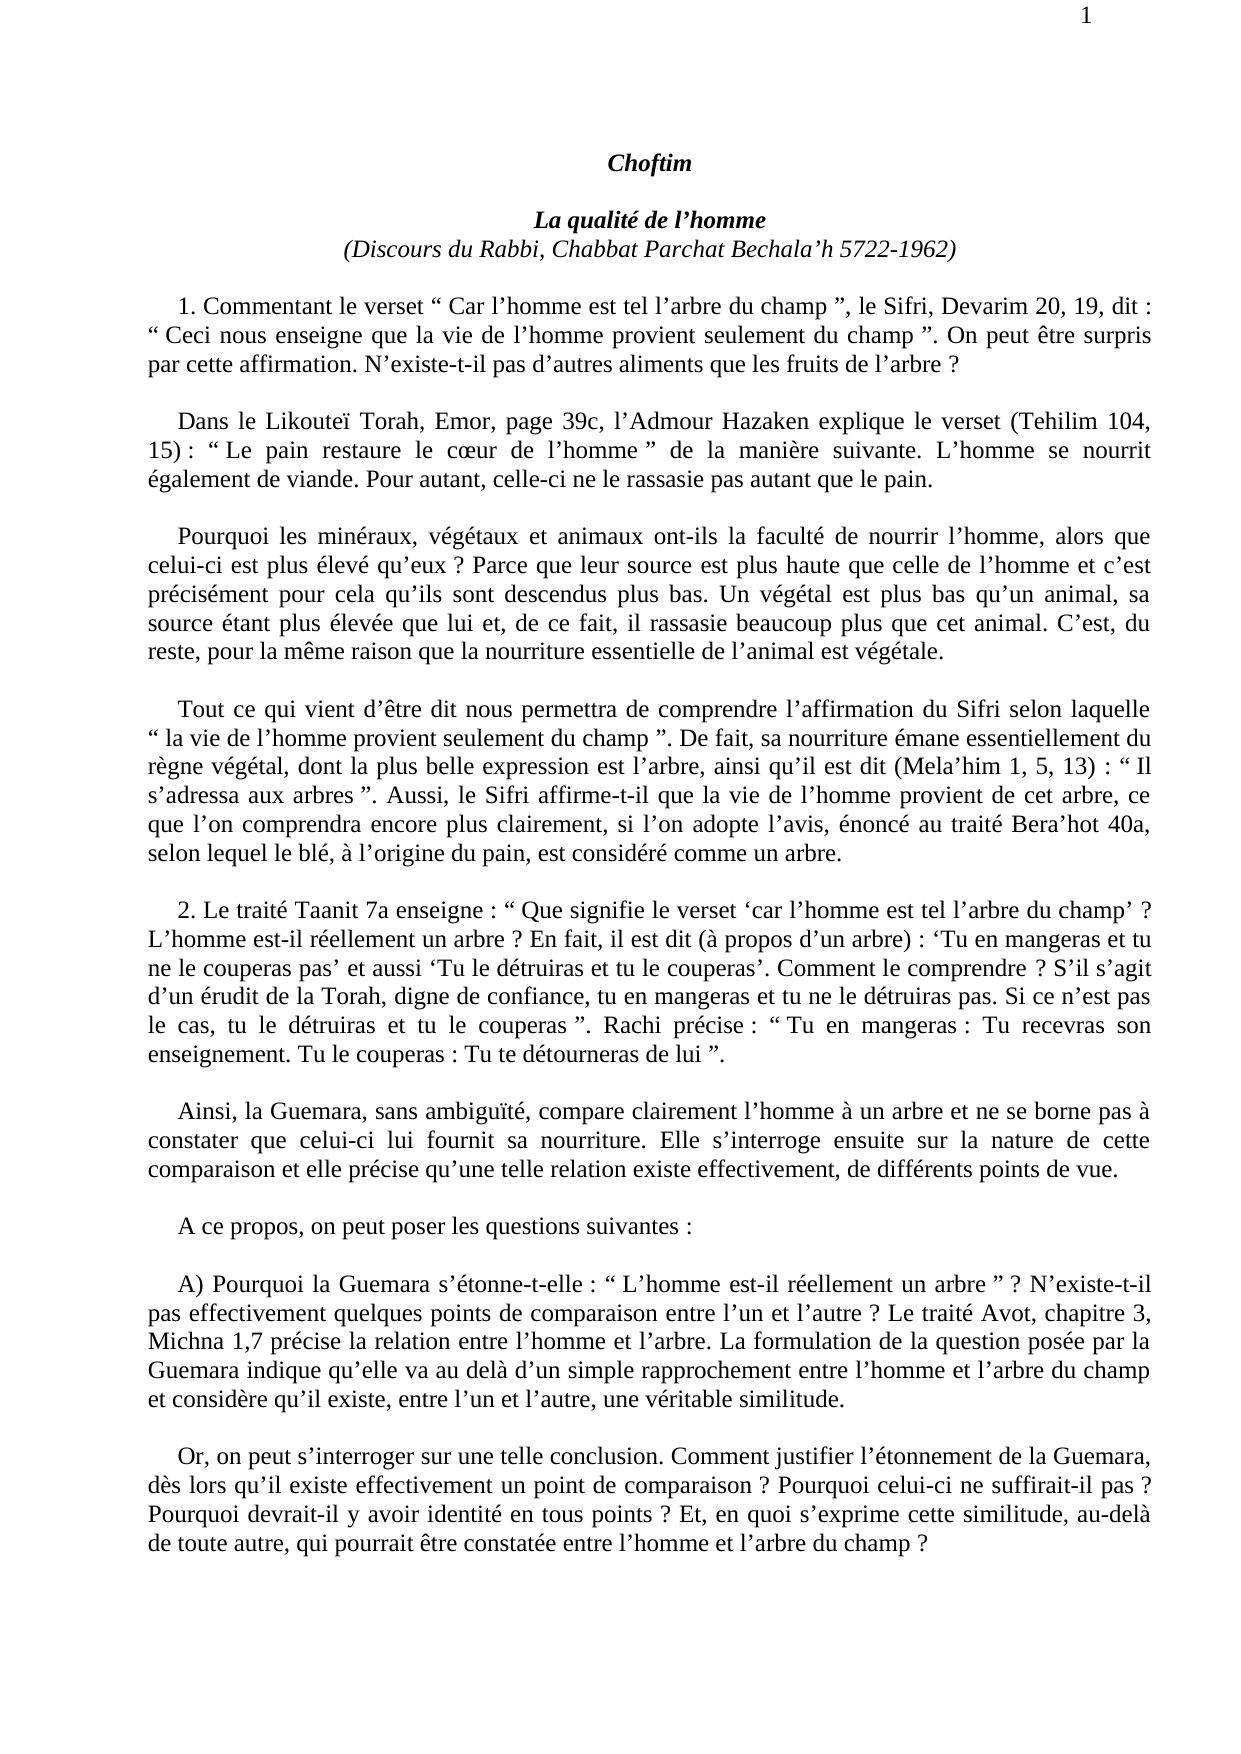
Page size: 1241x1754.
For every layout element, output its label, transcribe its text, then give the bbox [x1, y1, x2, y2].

text A) Pourquoi la Guemara s’étonne-t-elle : “ L’homme est-il réellement un arbre ” ? N’existe-t-il pas effectivement quelques points de comparaison entre l’un et l’autre ? Le traité Avot, chapitre 3, Michna 1,7 précise la relation entre l’homme et l’arbre. La formulation de la question posée par la Guemara indique qu’elle va au delà d’un simple rapprochement entre l’homme et l’arbre du champ et considère qu’il existe, entre l’un et l’autre, une véritable similitude. [148, 1269, 1152, 1413]
text Ainsi, la Guemara, sans ambiguïté, compare clairement l’homme à un arbre et ne se borne pas à constater que celui-ci lui fournit sa nourriture. Elle s’interroge ensuite sur la nature de cette comparaison et elle précise qu’une telle relation existe effectivement, de différents points de vue. [148, 1096, 1152, 1183]
text Pourquoi les minéraux, végétaux et animaux ont-ils la faculté de nourrir l’homme, alors que celui-ci est plus élevé qu’eux ? Parce que leur source est plus haute que celle de l’homme et c’est précisément pour cela qu’ils sont descendus plus bas. Un végétal est plus bas qu’un animal, sa source étant plus élevée que lui et, de ce fait, il rassasie beaucoup plus que cet animal. C’est, du reste, pour la même raison que la nourriture essentielle de l’animal est végétale. [148, 521, 1152, 665]
text (Discours du Rabbi, Chabbat Parchat Bechala’h 5722-1962) [148, 234, 1152, 263]
text 2. Le traité Taanit 7a enseigne : “ Que signifie le verset ‘car l’homme est tel l’arbre du champ’ ? L’homme est-il réellement un arbre ? En fait, il est dit (à propos d’un arbre) : ‘Tu en mangeras et tu ne le couperas pas’ et aussi ‘Tu le détruiras et tu le couperas’. Comment le comprendre ? S’il s’agit d’un érudit de la Torah, digne de confiance, tu en mangeras et tu ne le détruiras pas. Si ce n’est pas le cas, tu le détruiras et tu le couperas ”. Rachi précise : “ Tu en mangeras : Tu recevras son enseignement. Tu le couperas : Tu te détourneras de lui ”. [148, 895, 1152, 1068]
text La qualité de l’homme [148, 205, 1152, 234]
text 1. Commentant le verset “ Car l’homme est tel l’arbre du champ ”, le Sifri, Devarim 20, 19, dit : “ Ceci nous enseigne que la vie de l’homme provient seulement du champ ”. On peut être surpris par cette affirmation. N’existe-t-il pas d’autres aliments que les fruits de l’arbre ? [148, 291, 1152, 378]
text A ce propos, on peut poser les questions suivantes : [148, 1211, 1152, 1240]
text Dans le Likouteï Torah, Emor, page 39c, l’Admour Hazaken explique le verset (Tehilim 104, 15) : “ Le pain restaure le cœur de l’homme ” de la manière suivante. L’homme se nourrit également de viande. Pour autant, celle-ci ne le rassasie pas autant que le pain. [148, 406, 1152, 493]
text Choftim [148, 148, 1152, 176]
text Tout ce qui vient d’être dit nous permettra de comprendre l’affirmation du Sifri selon laquelle “ la vie de l’homme provient seulement du champ ”. De fait, sa nourriture émane essentiellement du règne végétal, dont la plus belle expression est l’arbre, ainsi qu’il est dit (Mela’him 1, 5, 13) : “ Il s’adressa aux arbres ”. Aussi, le Sifri affirme-t-il que la vie de l’homme provient de cet arbre, ce que l’on comprendra encore plus clairement, si l’on adopte l’avis, énoncé au traité Bera’hot 40a, selon lequel le blé, à l’origine du pain, est considéré comme un arbre. [148, 694, 1152, 866]
text Or, on peut s’interroger sur une telle conclusion. Comment justifier l’étonnement de la Guemara, dès lors qu’il existe effectivement un point de comparaison ? Pourquoi celui-ci ne suffirait-il pas ? Pourquoi devrait-il y avoir identité en tous points ? Et, en quoi s’exprime cette similitude, au-delà de toute autre, qui pourrait être constatée entre l’homme et l’arbre du champ ? [148, 1441, 1152, 1556]
